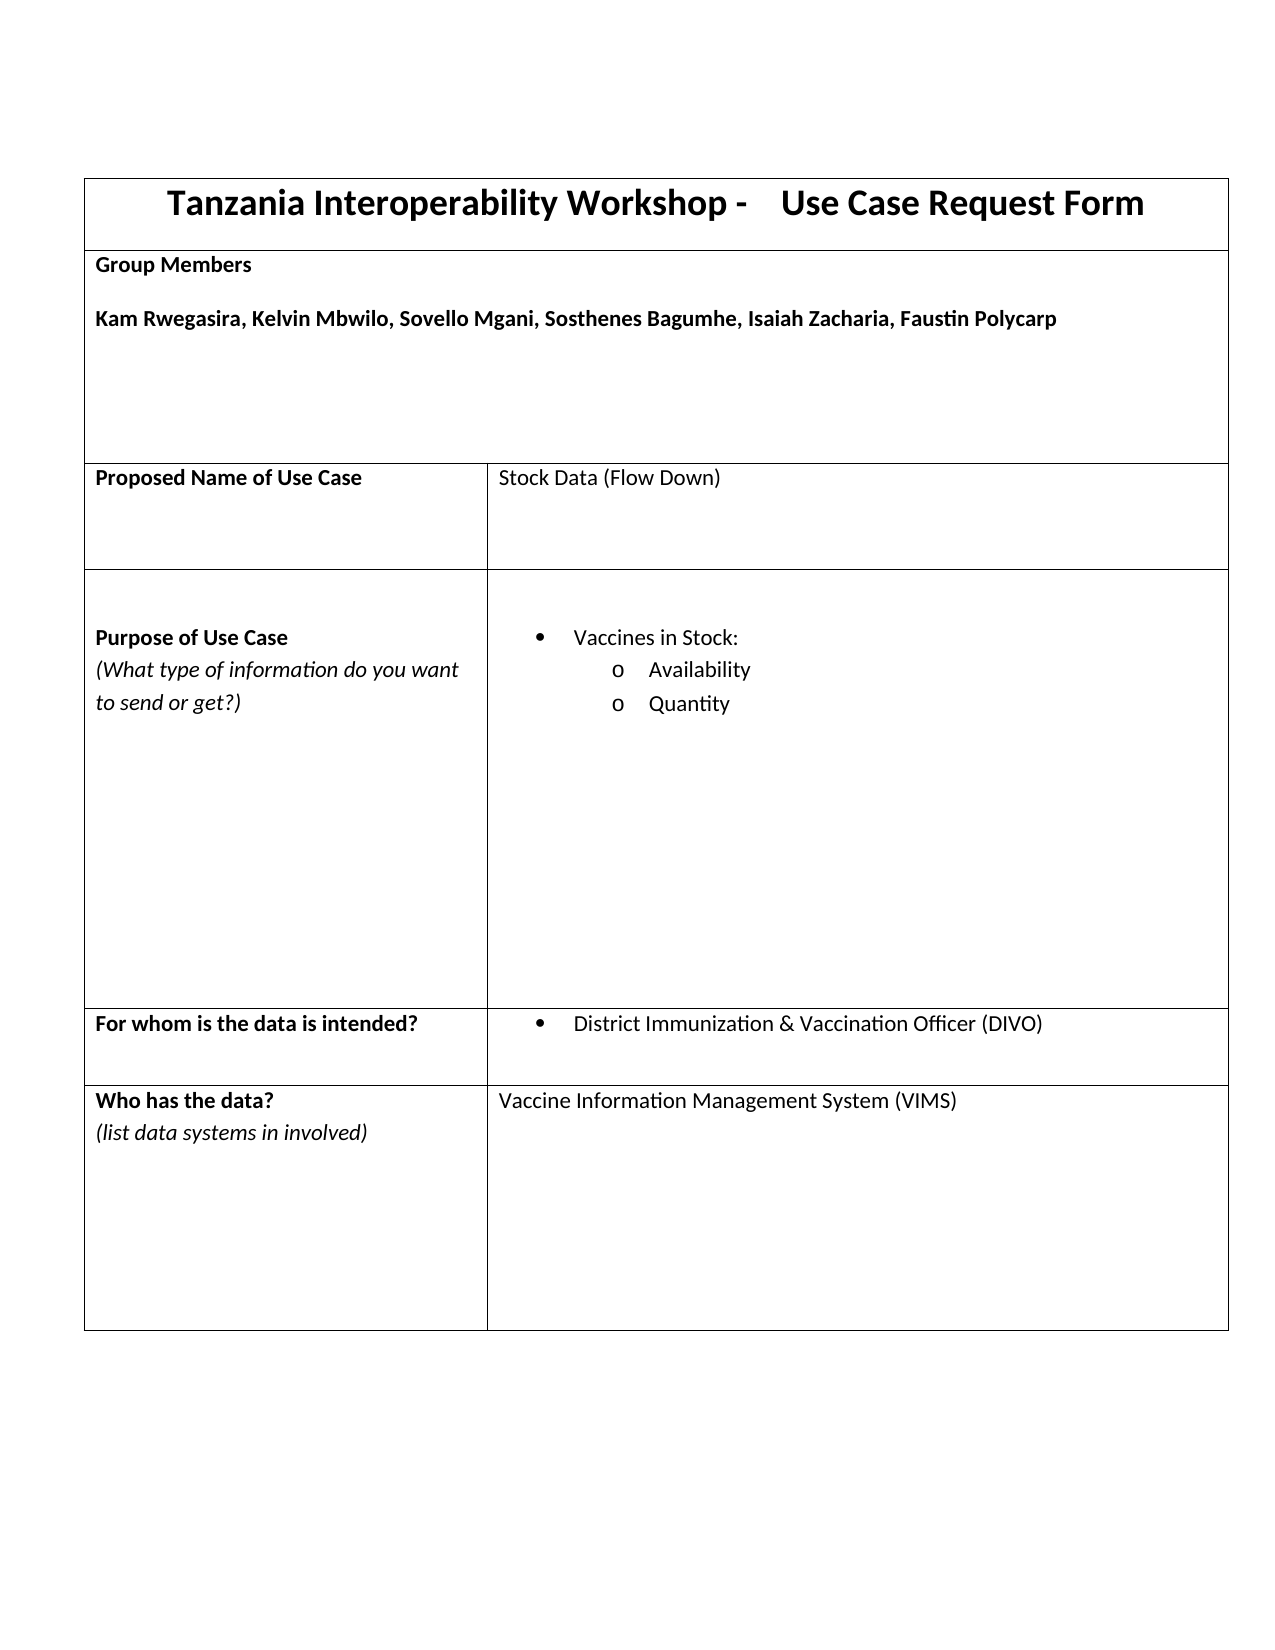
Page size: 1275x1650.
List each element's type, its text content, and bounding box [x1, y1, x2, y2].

table_cell Vaccines in Stock: Availability Quantity [488, 570, 1228, 1008]
table_cell Vaccine Information Management System (VIMS) [488, 1086, 1228, 1330]
table_cell District Immunization & Vaccination Officer (DIVO) [488, 1009, 1228, 1085]
table_cell Who has the data? (list data systems in involved) [85, 1086, 487, 1330]
table_cell Group Members Kam Rwegasira, Kelvin Mbwilo, Sovello Mgani, Sosthenes Bagumhe, Isaiah Zacharia, Faustin Polycarp [85, 251, 1228, 462]
table_cell Stock Data (Flow Down) [488, 464, 1228, 569]
table_cell For whom is the data is intended? [85, 1009, 487, 1085]
table_cell Purpose of Use Case (What type of information do you want to send or get?) [85, 570, 487, 1008]
table_header Tanzania Interoperability Workshop - Use Case Request Form [85, 179, 1228, 249]
table_cell Proposed Name of Use Case [85, 464, 487, 569]
